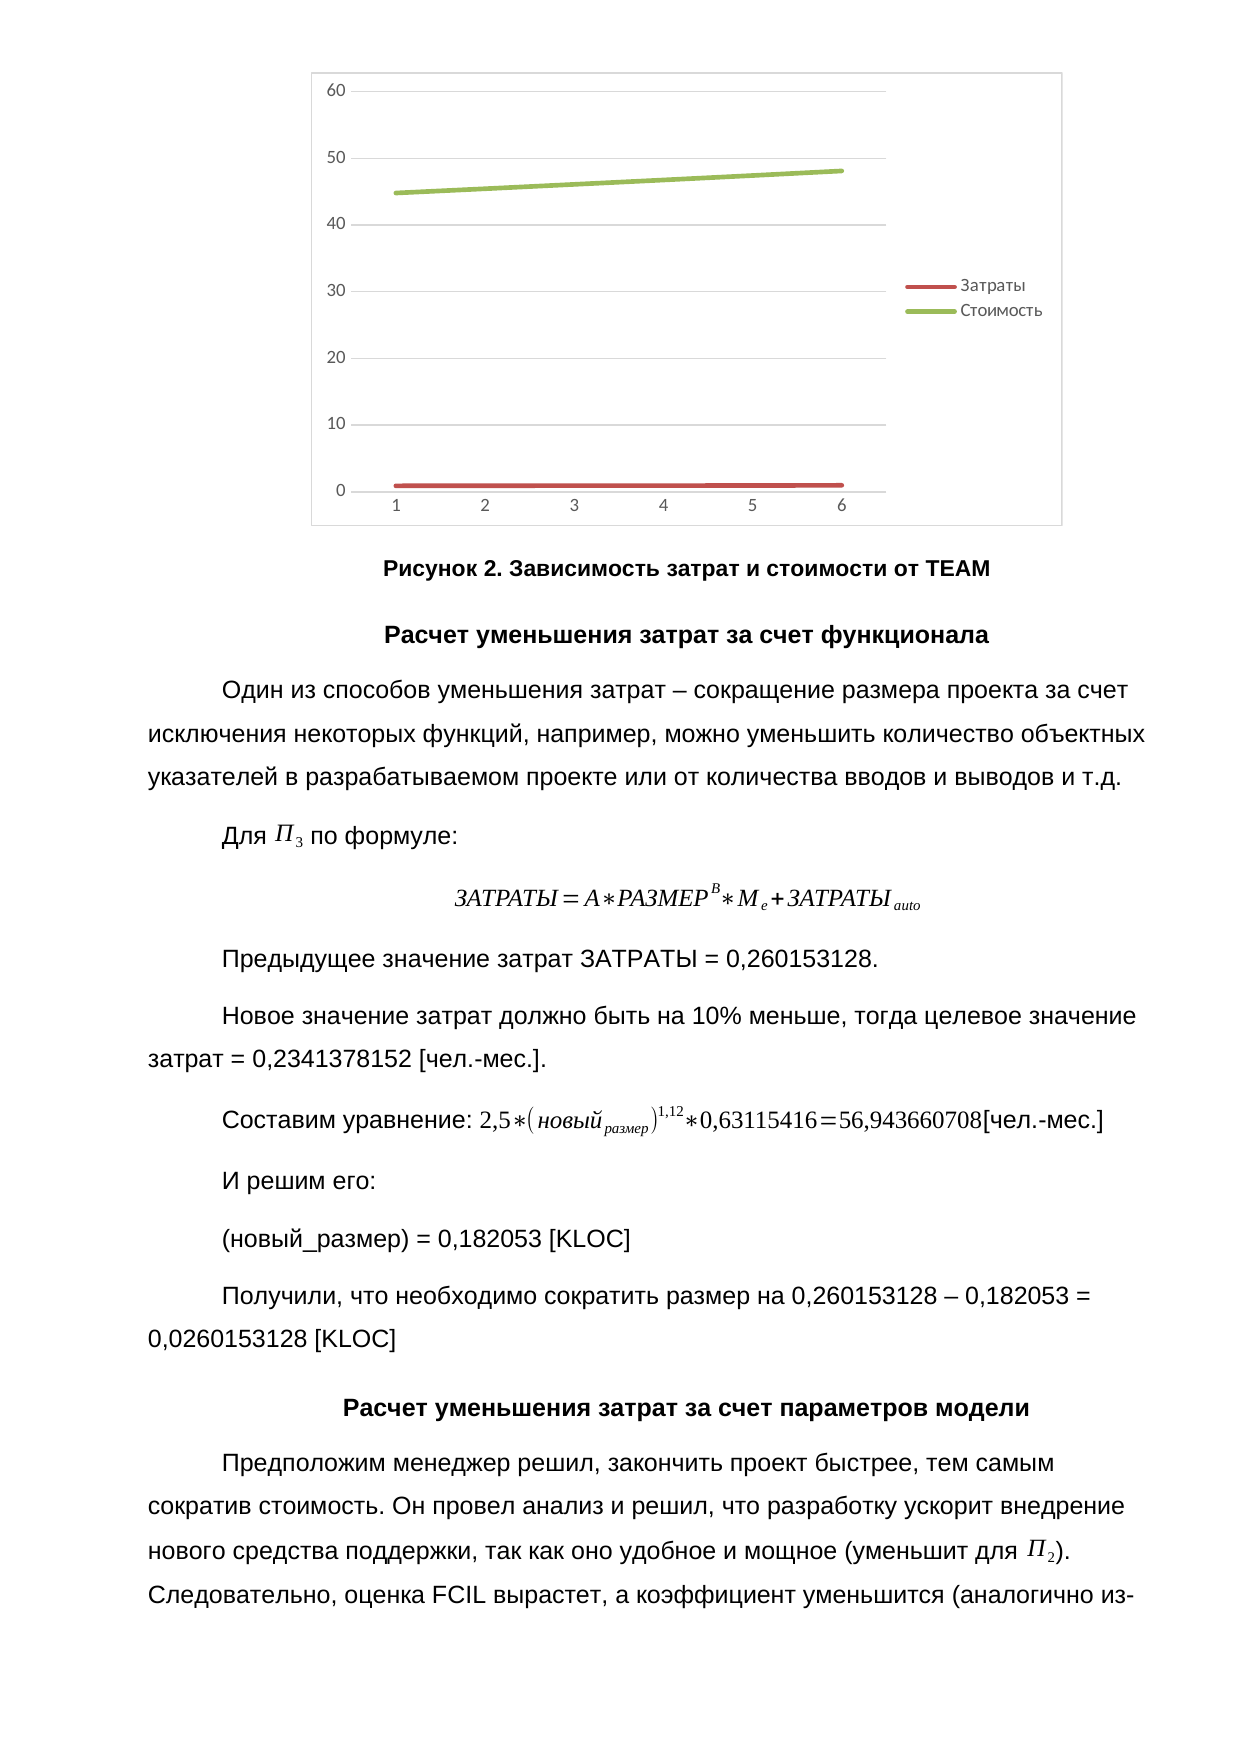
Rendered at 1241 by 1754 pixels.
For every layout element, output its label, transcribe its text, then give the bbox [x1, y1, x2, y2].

text И решим его: [148, 1166, 1152, 1195]
text Один из способов уменьшения затрат – сокращение размера проекта за счет исключения некоторых функций, например, можно уменьшить количество объектных указателей в разрабатываемом проекте или от количества вводов и выводов и т.д. [148, 675, 1152, 790]
text (новый_размер) = 0,182053 [KLOC] [148, 1224, 1152, 1252]
text Предыдущее значение затрат ЗАТРАТЫ = 0,260153128. [148, 943, 1152, 972]
text Расчет уменьшения затрат за счет параметров модели [148, 1393, 1152, 1421]
text Расчет уменьшения затрат за счет функционала [148, 620, 1152, 648]
text Новое значение затрат должно быть на 10% меньше, тогда целевое значение затрат = 0,2341378152 [чел.-мес.]. [148, 1001, 1152, 1073]
text Рисунок 2. Зависимость затрат и стоимости от TEAM [148, 555, 1152, 582]
text Для по формуле: [148, 819, 1152, 851]
text Получили, что необходимо сократить размер на 0,260153128 – 0,182053 = 0,0260153128 [KLOC] [148, 1281, 1152, 1353]
text Составим уравнение: [чел.-мес.] [148, 1102, 1152, 1137]
